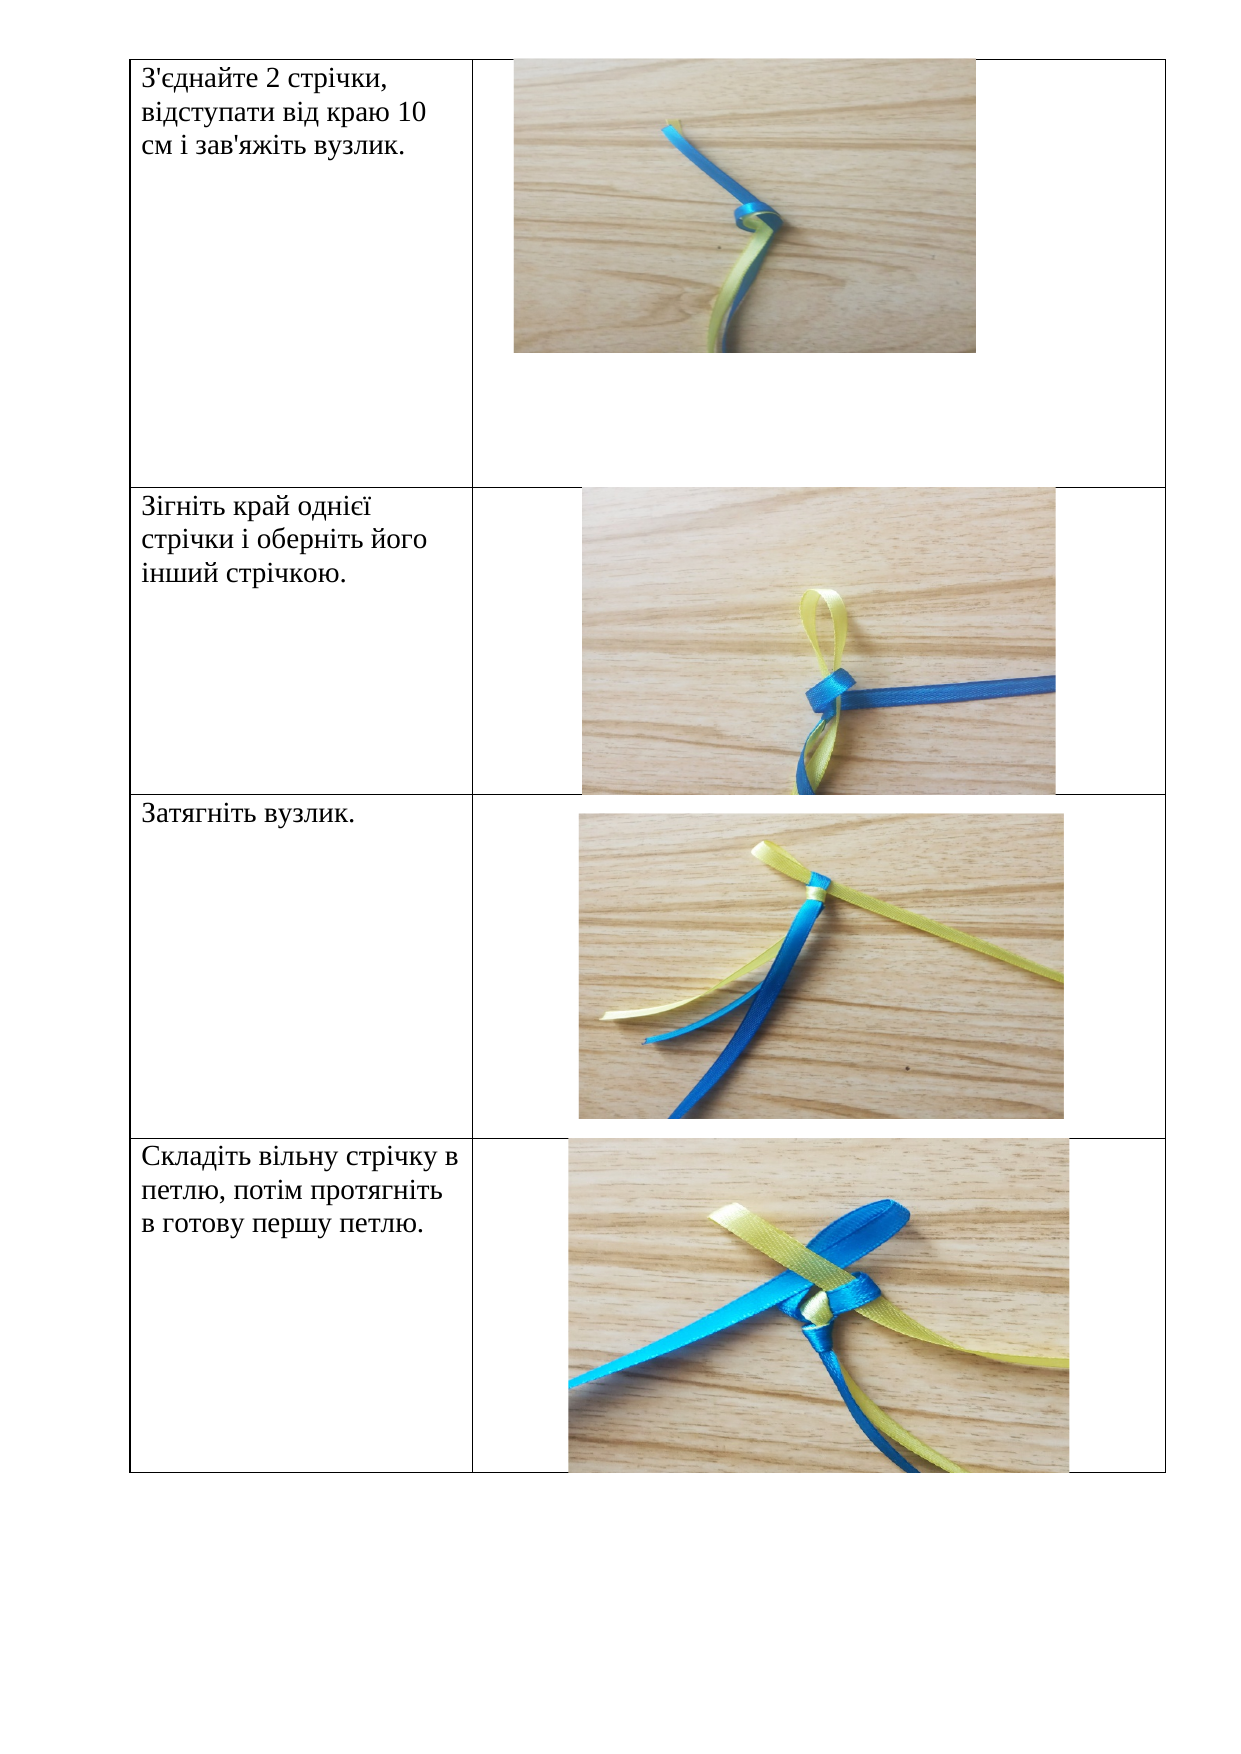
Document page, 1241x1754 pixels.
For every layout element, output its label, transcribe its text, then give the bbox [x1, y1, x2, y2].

table_cell [1056, 488, 1165, 794]
table_cell Складіть вільну стрічку в петлю, потім протягніть в готову першу петлю. [131, 1139, 472, 1472]
table_cell Зігніть край однієї стрічки і оберніть його інший стрічкою. [131, 488, 472, 794]
table_cell [473, 795, 1165, 1137]
table_cell [1070, 1139, 1165, 1472]
picture [582, 487, 1056, 795]
picture [514, 59, 976, 353]
table_cell [473, 488, 582, 794]
picture [579, 814, 1064, 1119]
table_cell [473, 1139, 568, 1472]
table_cell Затягніть вузлик. [131, 795, 472, 1137]
picture [568, 1138, 1070, 1473]
table_cell З'єднайте 2 стрічки, відступати від краю 10 см і зав'яжіть вузлик. [131, 60, 472, 487]
table_cell [473, 60, 1165, 487]
